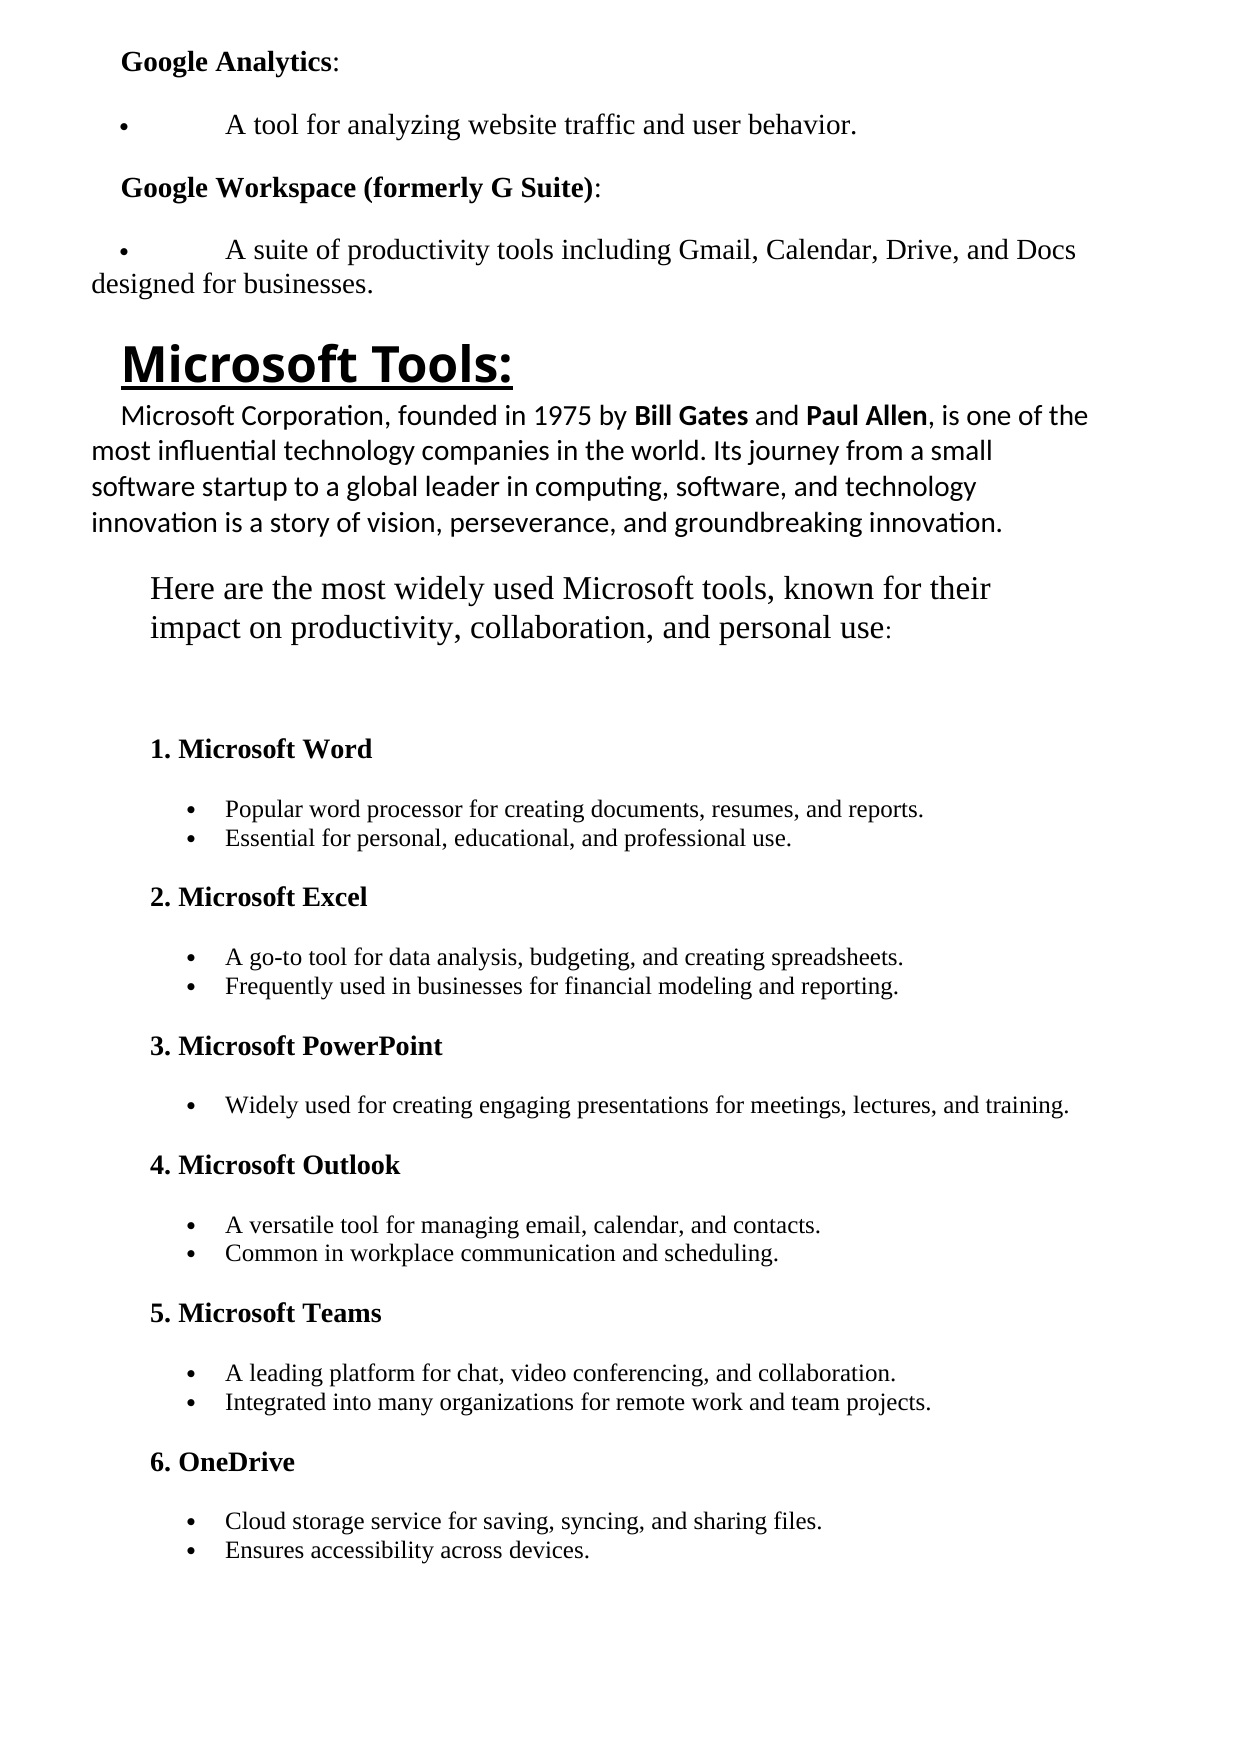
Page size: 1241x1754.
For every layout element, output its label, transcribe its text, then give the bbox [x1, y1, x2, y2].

list A versatile tool for managing email, calendar, and contacts. [187, 1210, 1090, 1238]
text 6. OneDrive [150, 1445, 1090, 1477]
text Microsoft Corporation, founded in 1975 by Bill Gates and Paul Allen, is one of the most influential technology companies in the world. Its journey from a small software startup to a global leader in computing, software, and technology innovation is a story of vision, perseverance, and groundbreaking innovation. [91, 397, 1090, 539]
text Here are the most widely used Microsoft tools, known for their impact on productivity, collaboration, and personal use: [150, 568, 1090, 645]
list Common in workplace communication and scheduling. [187, 1238, 1090, 1267]
text Microsoft Tools: [91, 329, 1090, 397]
list Widely used for creating engaging presentations for meetings, lectures, and training. [187, 1090, 1090, 1119]
text 1. Microsoft Word [150, 732, 1090, 765]
list Cloud storage service for saving, syncing, and sharing files. [187, 1506, 1090, 1535]
list A leading platform for chat, video conferencing, and collaboration. [187, 1358, 1090, 1387]
text 4. Microsoft Outlook [150, 1148, 1090, 1181]
text 2. Microsoft Excel [150, 881, 1090, 913]
list Essential for personal, educational, and professional use. [187, 823, 1090, 851]
list Integrated into many organizations for remote work and team projects. [187, 1387, 1090, 1416]
list Popular word processor for creating documents, resumes, and reports. [187, 794, 1090, 823]
list A tool for analyzing website traffic and user behavior. [91, 107, 1090, 141]
text Google Analytics: [91, 44, 1090, 78]
list A suite of productivity tools including Gmail, Calendar, Drive, and Docs designed for businesses. [91, 232, 1090, 299]
text Google Workspace (formerly G Suite): [91, 170, 1090, 203]
list Ensures accessibility across devices. [187, 1535, 1090, 1564]
text 3. Microsoft PowerPoint [150, 1029, 1090, 1061]
list Frequently used in businesses for financial modeling and reporting. [187, 971, 1090, 999]
list A go-to tool for data analysis, budgeting, and creating spreadsheets. [187, 942, 1090, 971]
text 5. Microsoft Teams [150, 1296, 1090, 1329]
